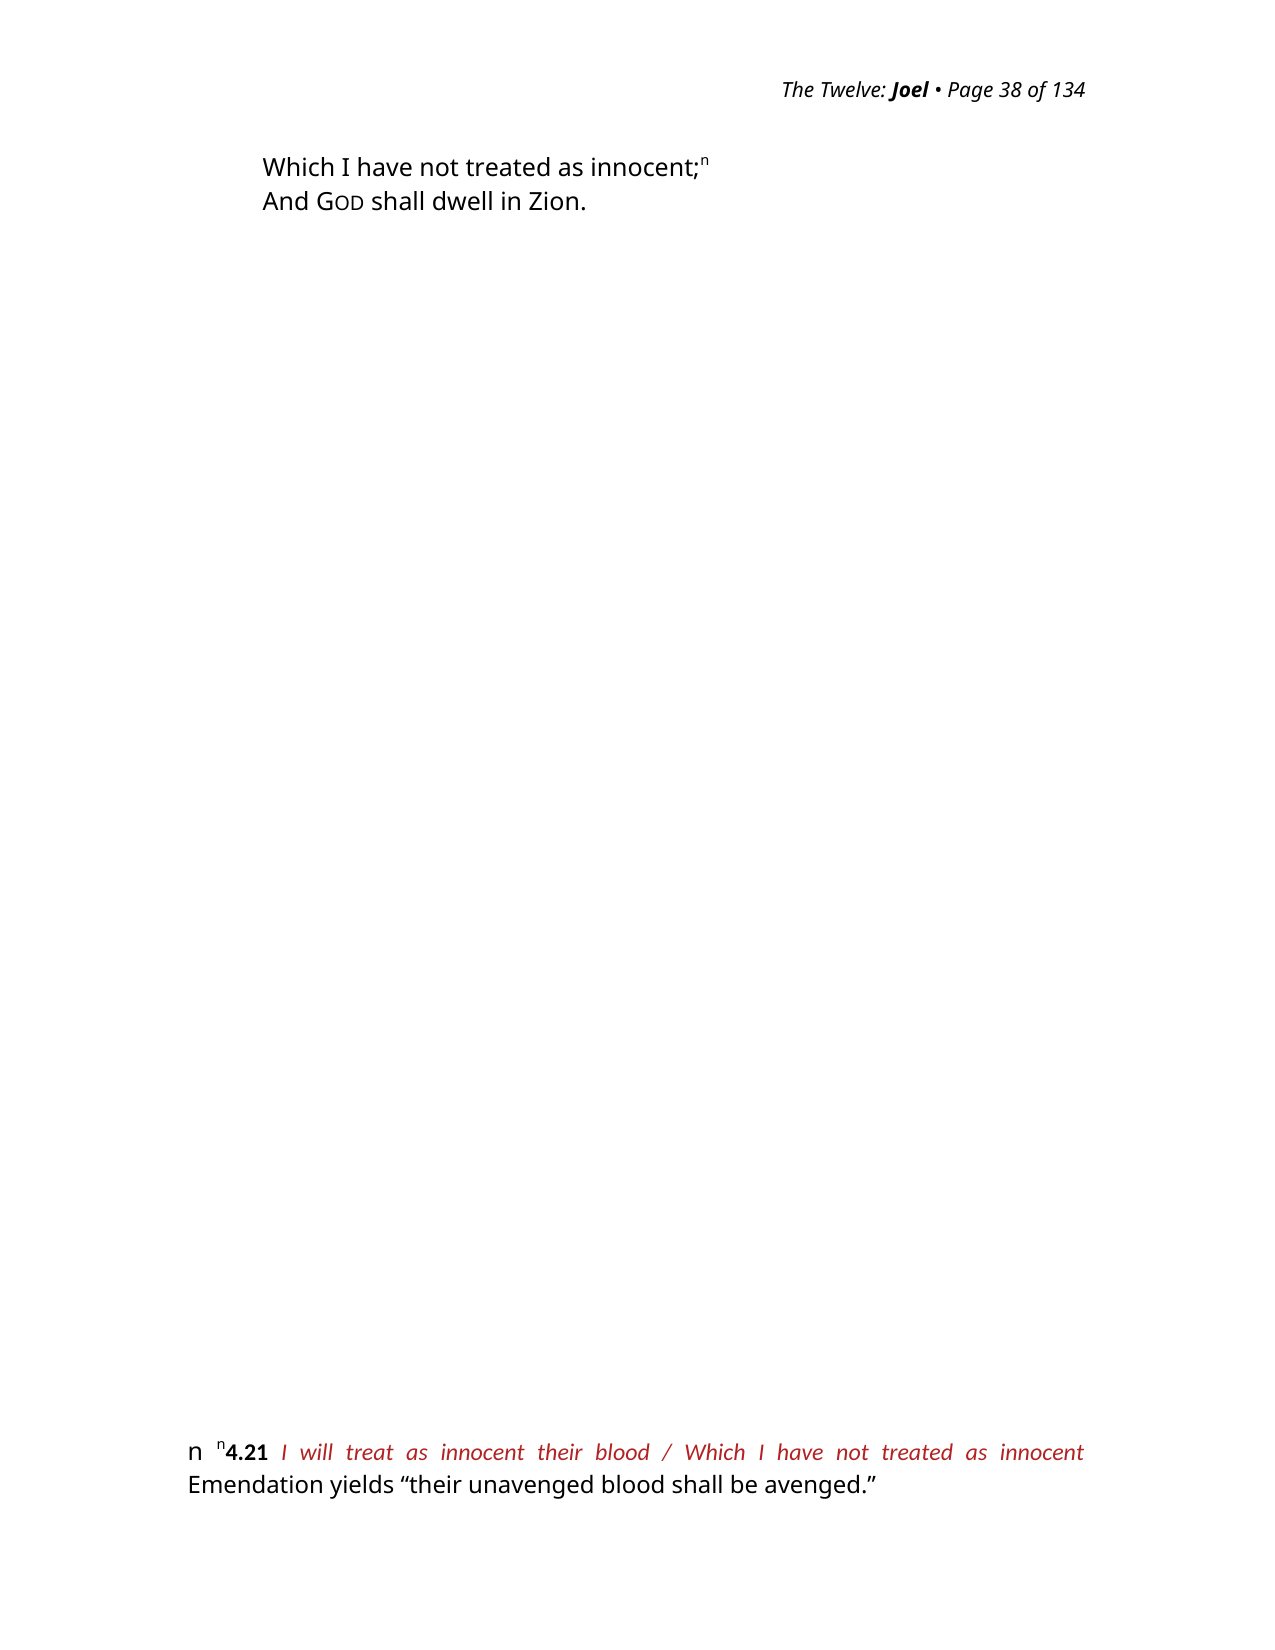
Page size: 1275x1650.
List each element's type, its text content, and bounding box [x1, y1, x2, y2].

text And God shall dwell in Zion. [262, 184, 1087, 218]
text Which I have not treated as innocent;n [262, 150, 1087, 184]
